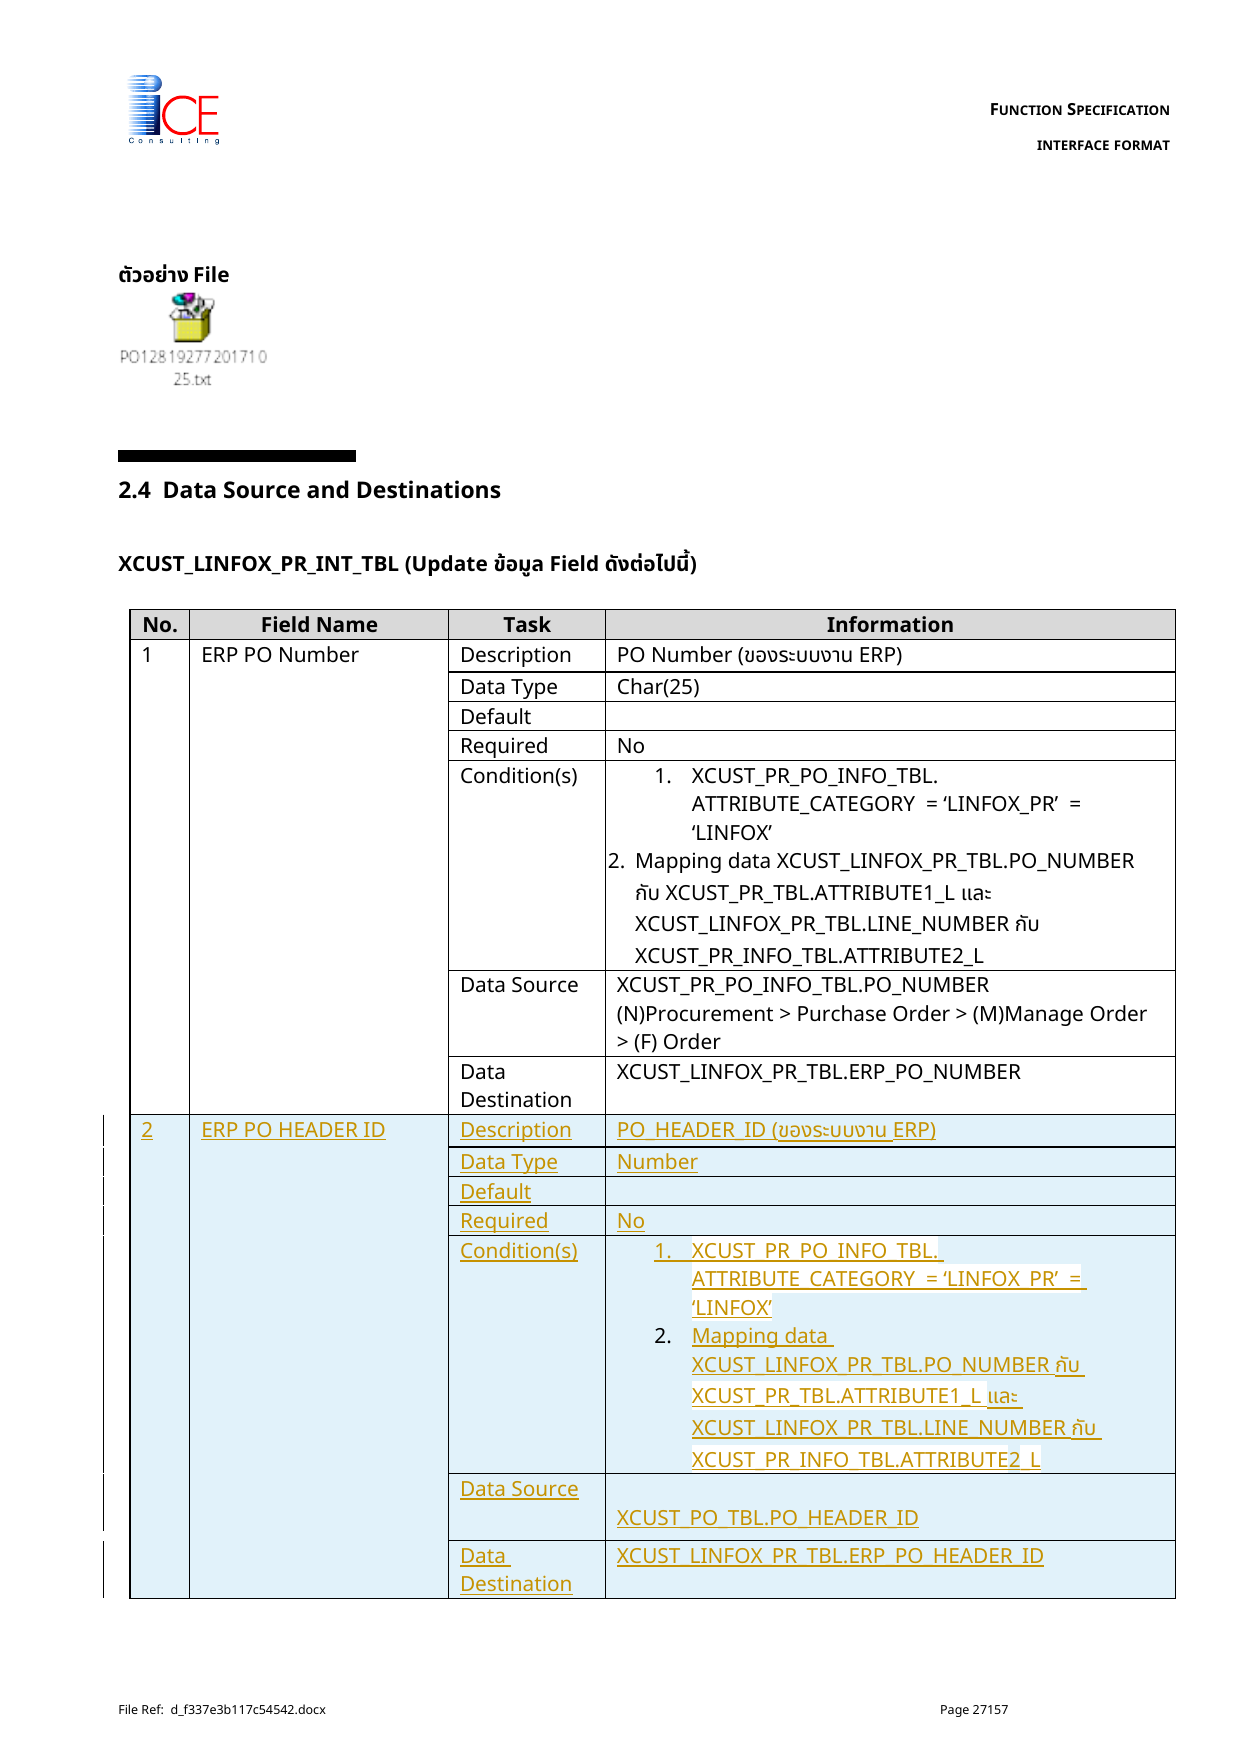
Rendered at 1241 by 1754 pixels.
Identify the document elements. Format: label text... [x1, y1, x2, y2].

table_cell XCUST_PR_PO_INFO_TBL.PO_NUMBER (N)Procurement > Purchase Order > (M)Manage Order > (F) Order [606, 971, 1175, 1056]
table_cell Required [449, 731, 605, 760]
table_cell No [606, 731, 1175, 760]
table_cell ERP PO Number [190, 640, 448, 1114]
table_cell Data Source [449, 971, 605, 1056]
table_cell Data Destination [449, 1057, 605, 1114]
table_cell Description [449, 640, 605, 671]
subtitle Data Source and Destinations [118, 474, 1181, 505]
table_cell XCUST_PR_PO_INFO_TBL. ATTRIBUTE_CATEGORY = ‘LINFOX_PR’ = ‘LINFOX’ Mapping data XCUST_LINFOX_PR_TBL.PO_NUMBER กับ XCUST_PR_TBL.ATTRIBUTE1_L และ XCUST_LINFOX_PR_TBL.LINE_NUMBER กับ XCUST_PR_INFO_TBL.ATTRIBUTE2_L [606, 761, 1175, 969]
table_header Information [606, 610, 1175, 639]
text ตัวอย่างFile [118, 260, 1181, 292]
table_cell Default [449, 702, 605, 730]
text XCUST_LINFOX_PR_INT_TBL (Update ข้อมูล Field ดังต่อไปนี้) [118, 549, 1181, 581]
table_cell XCUST_LINFOX_PR_TBL.ERP_PO_NUMBER [606, 1057, 1175, 1114]
table_header No. [131, 610, 189, 639]
table_header Task [449, 610, 605, 639]
table_cell PO Number (ของระบบงาน ERP) [606, 640, 1175, 671]
table_cell Condition(s) [449, 761, 605, 969]
table_header Field Name [190, 610, 448, 639]
table_cell Data Type [449, 673, 605, 701]
table_cell 1 [131, 640, 189, 1114]
table_cell [606, 702, 1175, 730]
table_cell Char(25) [606, 673, 1175, 701]
